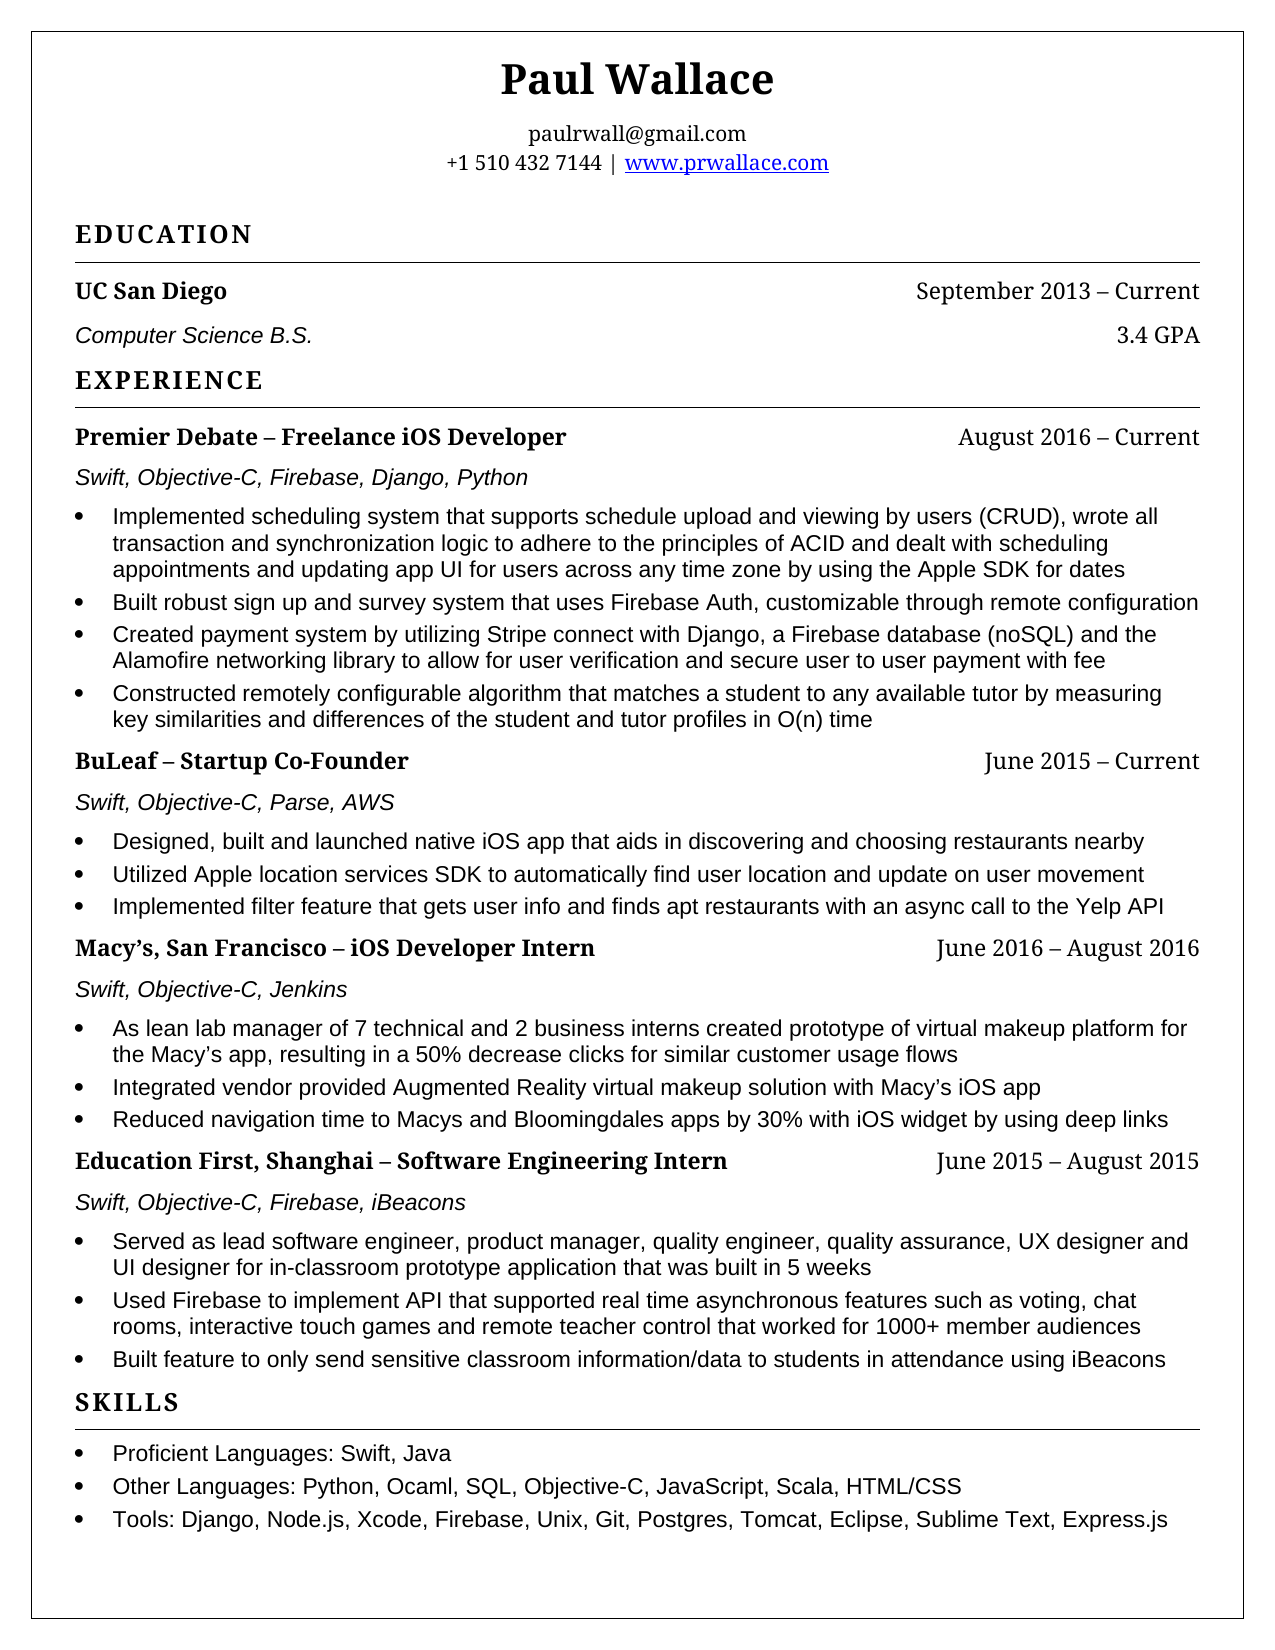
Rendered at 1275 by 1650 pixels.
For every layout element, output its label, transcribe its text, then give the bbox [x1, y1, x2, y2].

list Implemented scheduling system that supports schedule upload and viewing by users (CRUD), wrote all transaction and synchronization logic to adhere to the principles of ACID and dealt with scheduling appointments and updating app UI for users across any time zone by using the Apple SDK for dates [75, 503, 1200, 582]
text Swift, Objective-C, Firebase, iBeacons [75, 1189, 1200, 1215]
text +1 510 432 7144 | www.prwallace.com [75, 148, 1200, 176]
list Tools: Django, Node.js, Xcode, Firebase, Unix, Git, Postgres, Tomcat, Eclipse, Sublime Text, Express.js [75, 1506, 1200, 1532]
list Designed, built and launched native iOS app that aids in discovering and choosing restaurants nearby [75, 828, 1200, 854]
list Used Firebase to implement API that supported real time asynchronous features such as voting, chat rooms, interactive touch games and remote teacher control that worked for 1000+ member audiences [75, 1287, 1200, 1339]
subtitle Skills [75, 1384, 1200, 1429]
text Swift, Objective-C, Jenkins [75, 976, 1200, 1002]
list Proficient Languages: Swift, Java [75, 1440, 1200, 1467]
list Implemented filter feature that gets user info and finds apt restaurants with an async call to the Yelp API [75, 893, 1200, 919]
list Integrated vendor provided Augmented Reality virtual makeup solution with Macy’s iOS app [75, 1073, 1200, 1100]
list Utilized Apple location services SDK to automatically find user location and update on user movement [75, 861, 1200, 887]
text Macy’s, San Francisco – iOS Developer Intern June 2016 – August 2016 [75, 932, 1200, 963]
text BuLeaf – Startup Co-Founder June 2015 – Current [75, 745, 1200, 777]
subtitle Experience [75, 363, 1200, 407]
list Built robust sign up and survey system that uses Firebase Auth, customizable through remote configuration [75, 588, 1200, 615]
list Constructed remotely configurable algorithm that matches a student to any available tutor by measuring key similarities and differences of the student and tutor profiles in O(n) time [75, 680, 1200, 733]
text Swift, Objective-C, Firebase, Django, Python [75, 464, 1200, 491]
list As lean lab manager of 7 technical and 2 business interns created prototype of virtual makeup platform for the Macy’s app, resulting in a 50% decrease clicks for similar customer usage flows [75, 1014, 1200, 1067]
list Created payment system by utilizing Stripe connect with Django, a Firebase database (noSQL) and the Alamofire networking library to allow for user verification and secure user to user payment with fee [75, 621, 1200, 674]
subtitle Education [75, 217, 1200, 262]
text UC San Diego September 2013 – Current [75, 275, 1200, 306]
list Other Languages: Python, Ocaml, SQL, Objective-C, JavaScript, Scala, HTML/CSS [75, 1473, 1200, 1499]
list Reduced navigation time to Macys and Bloomingdales apps by 30% with iOS widget by using deep links [75, 1106, 1200, 1132]
text Education First, Shanghai – Software Engineering Intern June 2015 – August 2015 [75, 1145, 1200, 1176]
text Premier Debate – Freelance iOS Developer August 2016 – Current [75, 421, 1200, 452]
text paulrwall@gmail.com [75, 119, 1200, 148]
text Computer Science B.S. 3.4 GPA [75, 319, 1200, 350]
list Served as lead software engineer, product manager, quality engineer, quality assurance, UX designer and UI designer for in-classroom prototype application that was built in 5 weeks [75, 1228, 1200, 1280]
text Paul Wallace [75, 50, 1200, 107]
list Built feature to only send sensitive classroom information/data to students in attendance using iBeacons [75, 1346, 1200, 1372]
text Swift, Objective-C, Parse, AWS [75, 789, 1200, 815]
